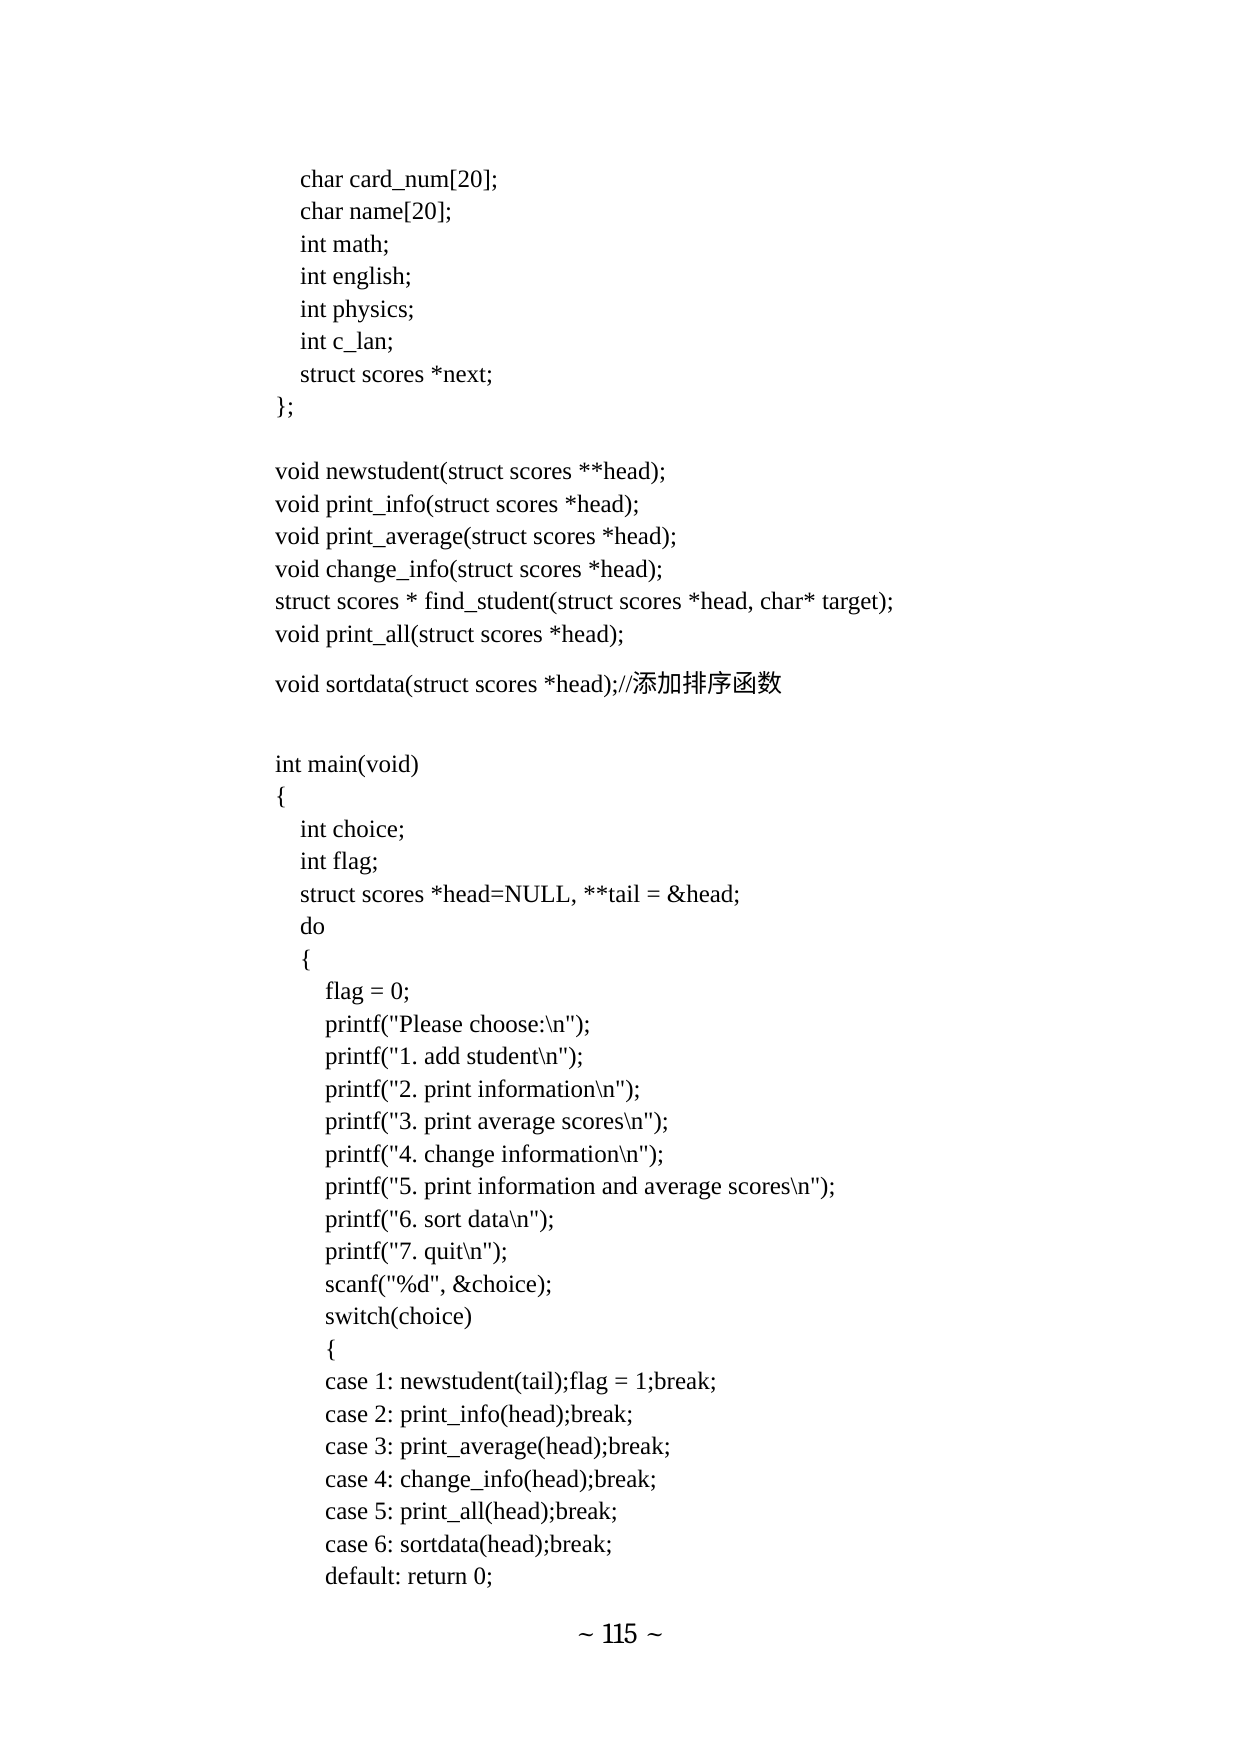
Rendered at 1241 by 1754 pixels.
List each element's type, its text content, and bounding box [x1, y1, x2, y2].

list printf("5. print information and average scores\n"); [225, 1169, 1053, 1202]
list printf("4. change information\n"); [225, 1137, 1053, 1169]
list case 3: print_average(head);break; [225, 1429, 1053, 1462]
list printf("6. sort data\n"); [225, 1202, 1053, 1234]
list void print_average(struct scores *head); [225, 519, 1053, 552]
list struct scores *head=NULL, **tail = &head; [225, 877, 1053, 909]
list flag = 0; [225, 974, 1053, 1007]
list int flag; [225, 844, 1053, 877]
list void print_all(struct scores *head); [225, 617, 1053, 649]
list default: return 0; [225, 1559, 1053, 1592]
list { [225, 1332, 1053, 1364]
list printf("7. quit\n"); [225, 1234, 1053, 1267]
list case 4: change_info(head);break; [225, 1462, 1053, 1494]
list struct scores *next; [225, 357, 1053, 389]
list printf("3. print average scores\n"); [225, 1104, 1053, 1137]
list void print_info(struct scores *head); [225, 487, 1053, 519]
list struct scores * find_student(struct scores *head, char* target); [225, 584, 1053, 617]
list int main(void) [225, 747, 1053, 779]
list char card_num[20]; [225, 162, 1053, 194]
list int c_lan; [225, 324, 1053, 357]
list void change_info(struct scores *head); [225, 552, 1053, 584]
list int choice; [225, 812, 1053, 844]
list case 1: newstudent(tail);flag = 1;break; [225, 1364, 1053, 1397]
list }; [225, 389, 1053, 422]
list printf("2. print information\n"); [225, 1072, 1053, 1104]
list case 5: print_all(head);break; [225, 1494, 1053, 1527]
list case 2: print_info(head);break; [225, 1397, 1053, 1429]
list int physics; [225, 292, 1053, 324]
list printf("1. add student\n"); [225, 1039, 1053, 1072]
list printf("Please choose:\n"); [225, 1007, 1053, 1039]
list { [225, 779, 1053, 812]
list int english; [225, 259, 1053, 292]
list switch(choice) [225, 1299, 1053, 1332]
list { [225, 942, 1053, 974]
list case 6: sortdata(head);break; [225, 1527, 1053, 1559]
list do [225, 909, 1053, 942]
list scanf("%d", &choice); [225, 1267, 1053, 1299]
list int math; [225, 227, 1053, 259]
list void newstudent(struct scores **head); [225, 454, 1053, 487]
list char name[20]; [225, 194, 1053, 227]
list void sortdata(struct scores *head);//添加排序函数 [225, 649, 1053, 714]
